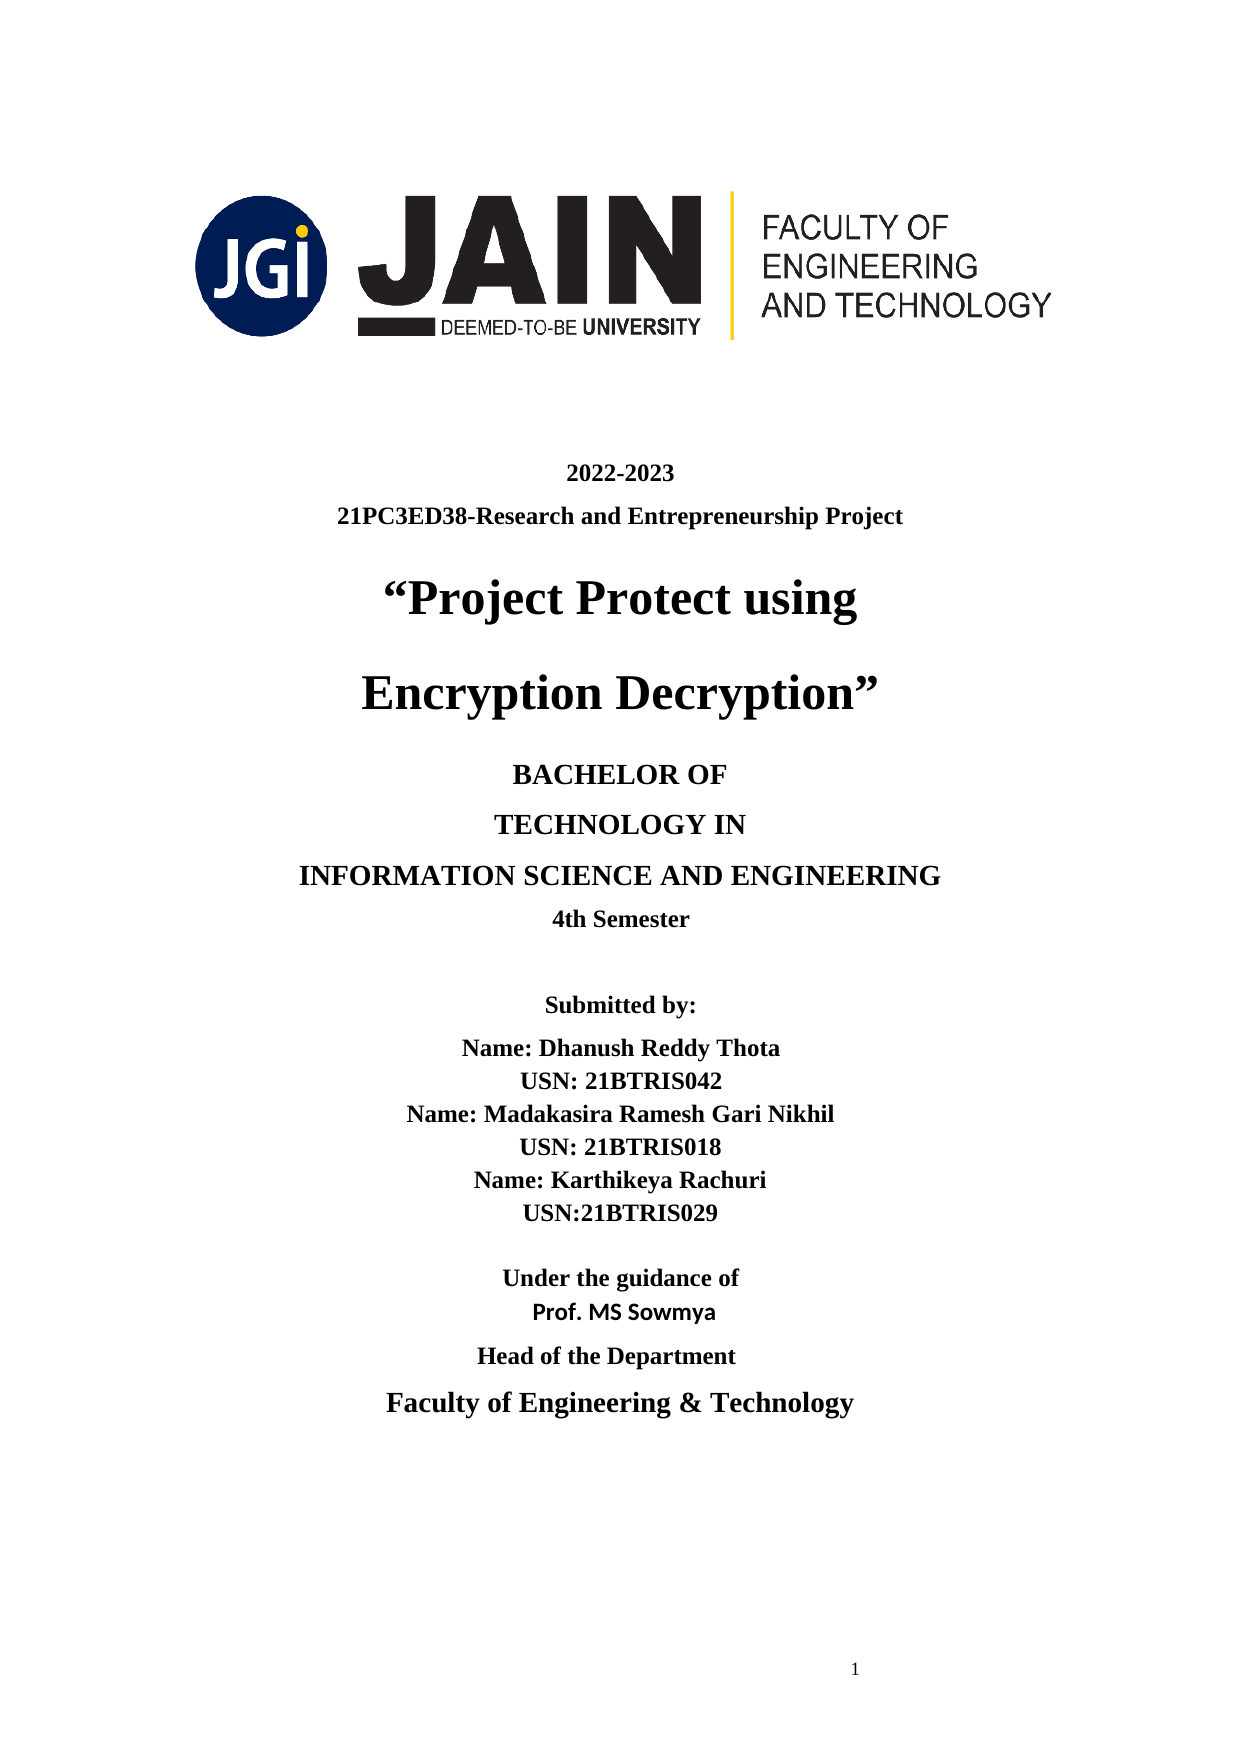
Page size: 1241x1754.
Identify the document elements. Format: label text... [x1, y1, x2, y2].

text Submitted by: [216, 990, 1025, 1018]
text Name: Karthikeya Rachuri USN:21BTRIS029 [403, 1165, 837, 1227]
text 4th Semester [216, 904, 1025, 933]
text 21PC3ED38-Research and Entrepreneurship Project [214, 501, 1025, 530]
text 2022-2023 [215, 458, 1025, 487]
text Head of the Department [187, 1341, 1025, 1370]
subtitle Faculty of Engineering & Technology [214, 1385, 1025, 1418]
text INFORMATION SCIENCE AND ENGINEERING [255, 858, 984, 892]
text Name: Madakasira Ramesh Gari Nikhil USN: 21BTRIS018 [403, 1099, 837, 1161]
text Prof. MS Sowmya [223, 1297, 1025, 1327]
text Under the guidance of [216, 1263, 1025, 1292]
text Name: Dhanush Reddy Thota USN: 21BTRIS042 [461, 1033, 781, 1094]
subtitle BACHELOR OF TECHNOLOGY IN [403, 757, 837, 841]
title “Project Protect using Encryption Decryption” [256, 568, 984, 720]
picture [195, 191, 1052, 340]
